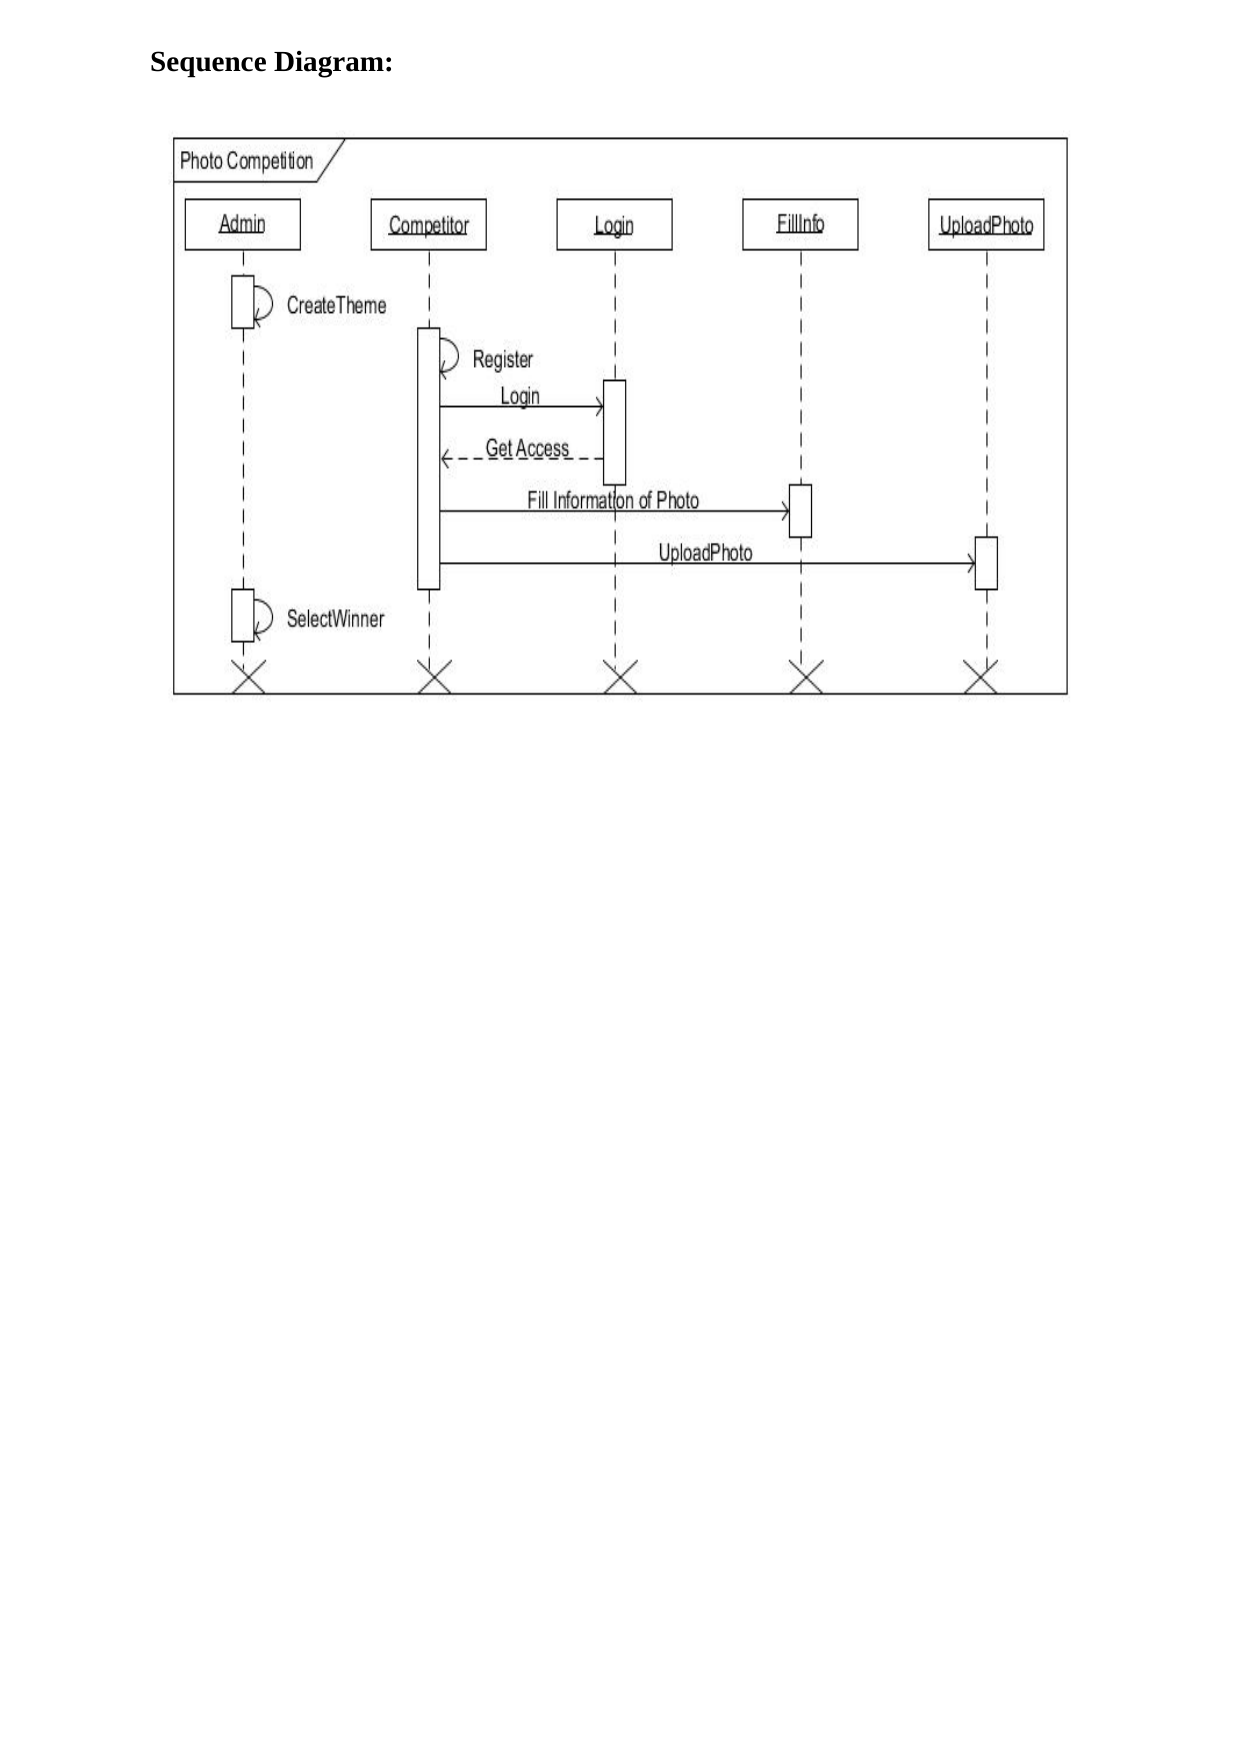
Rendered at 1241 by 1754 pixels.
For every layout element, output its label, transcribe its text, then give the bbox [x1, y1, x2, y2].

picture [150, 103, 1091, 730]
text Sequence Diagram: [150, 44, 1090, 78]
